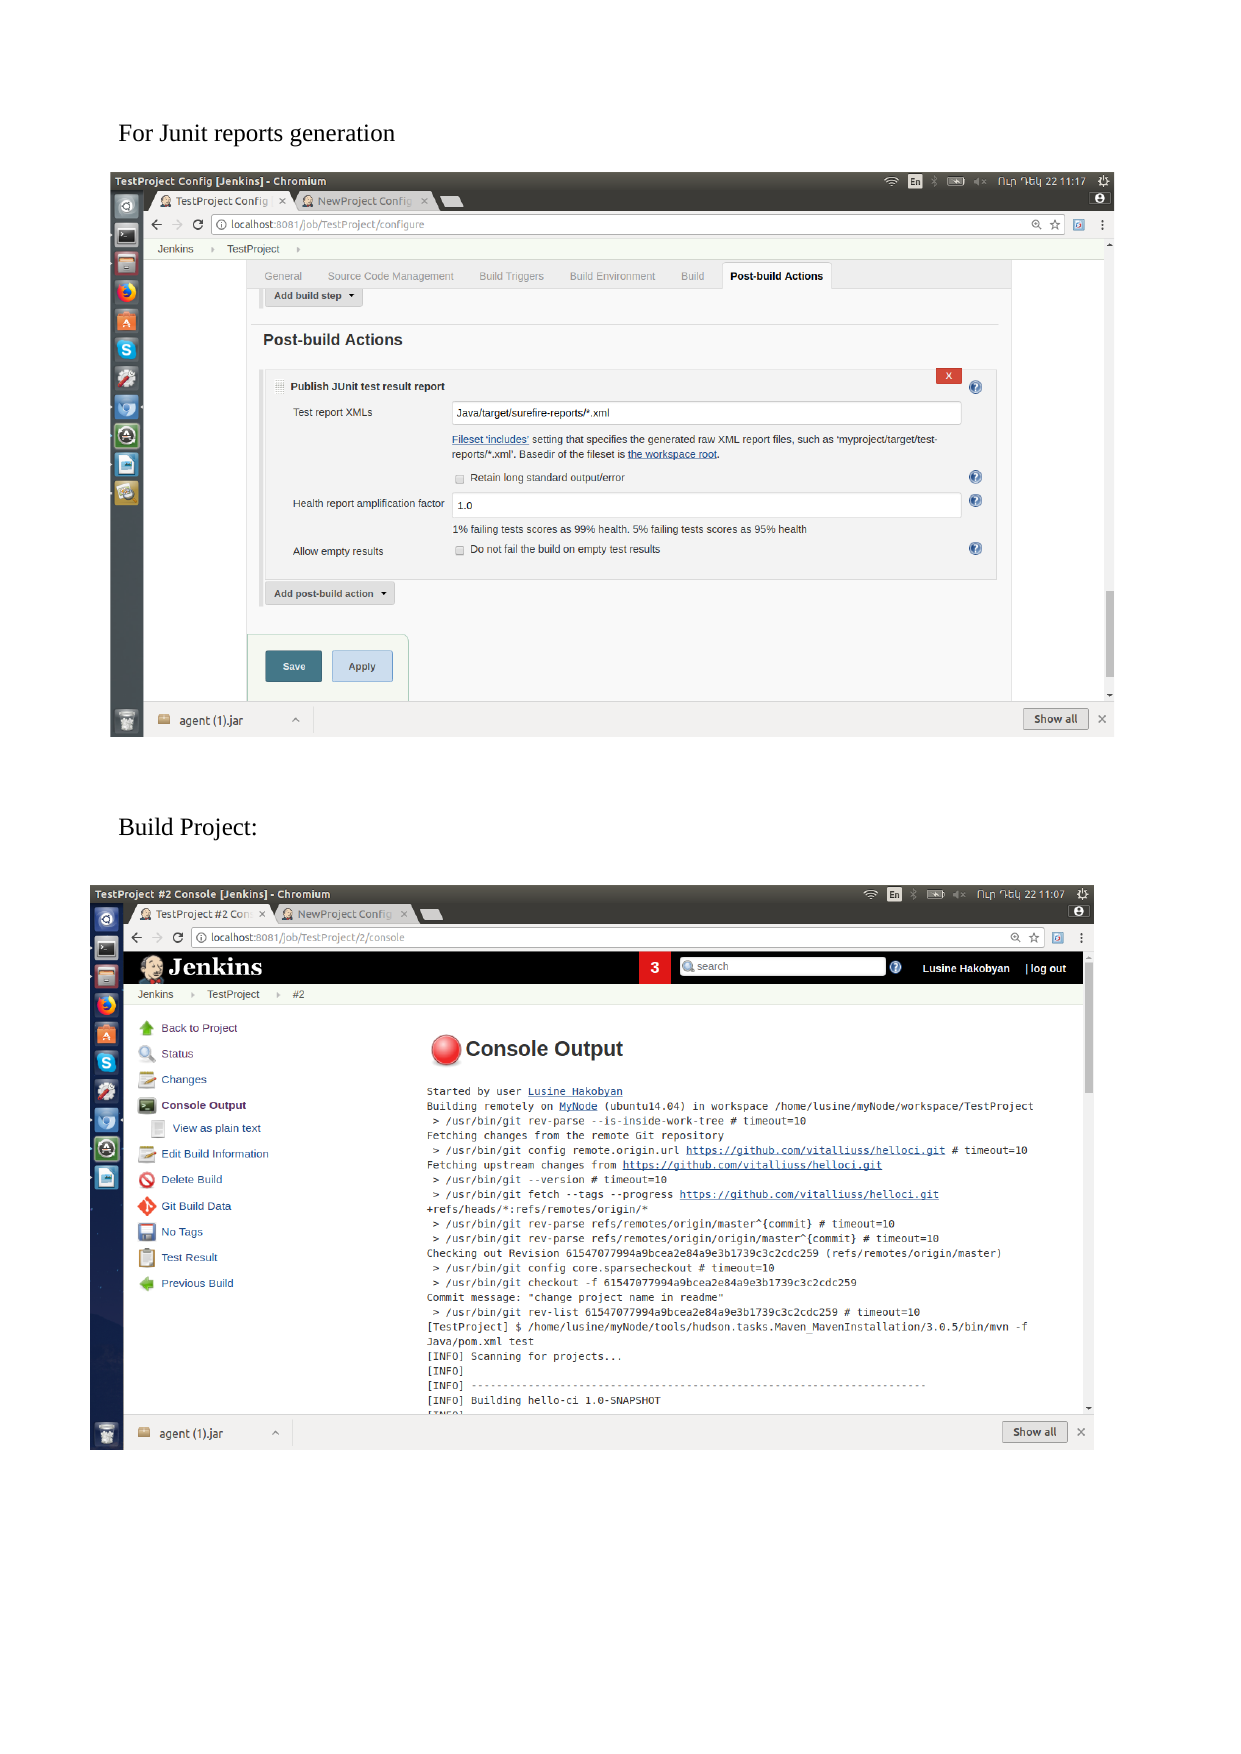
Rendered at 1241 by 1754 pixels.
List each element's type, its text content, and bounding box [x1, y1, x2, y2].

text For Junit reports generation [118, 118, 1122, 147]
text Build Project: [118, 812, 1122, 841]
picture [90, 885, 1094, 1450]
picture [110, 172, 1115, 737]
